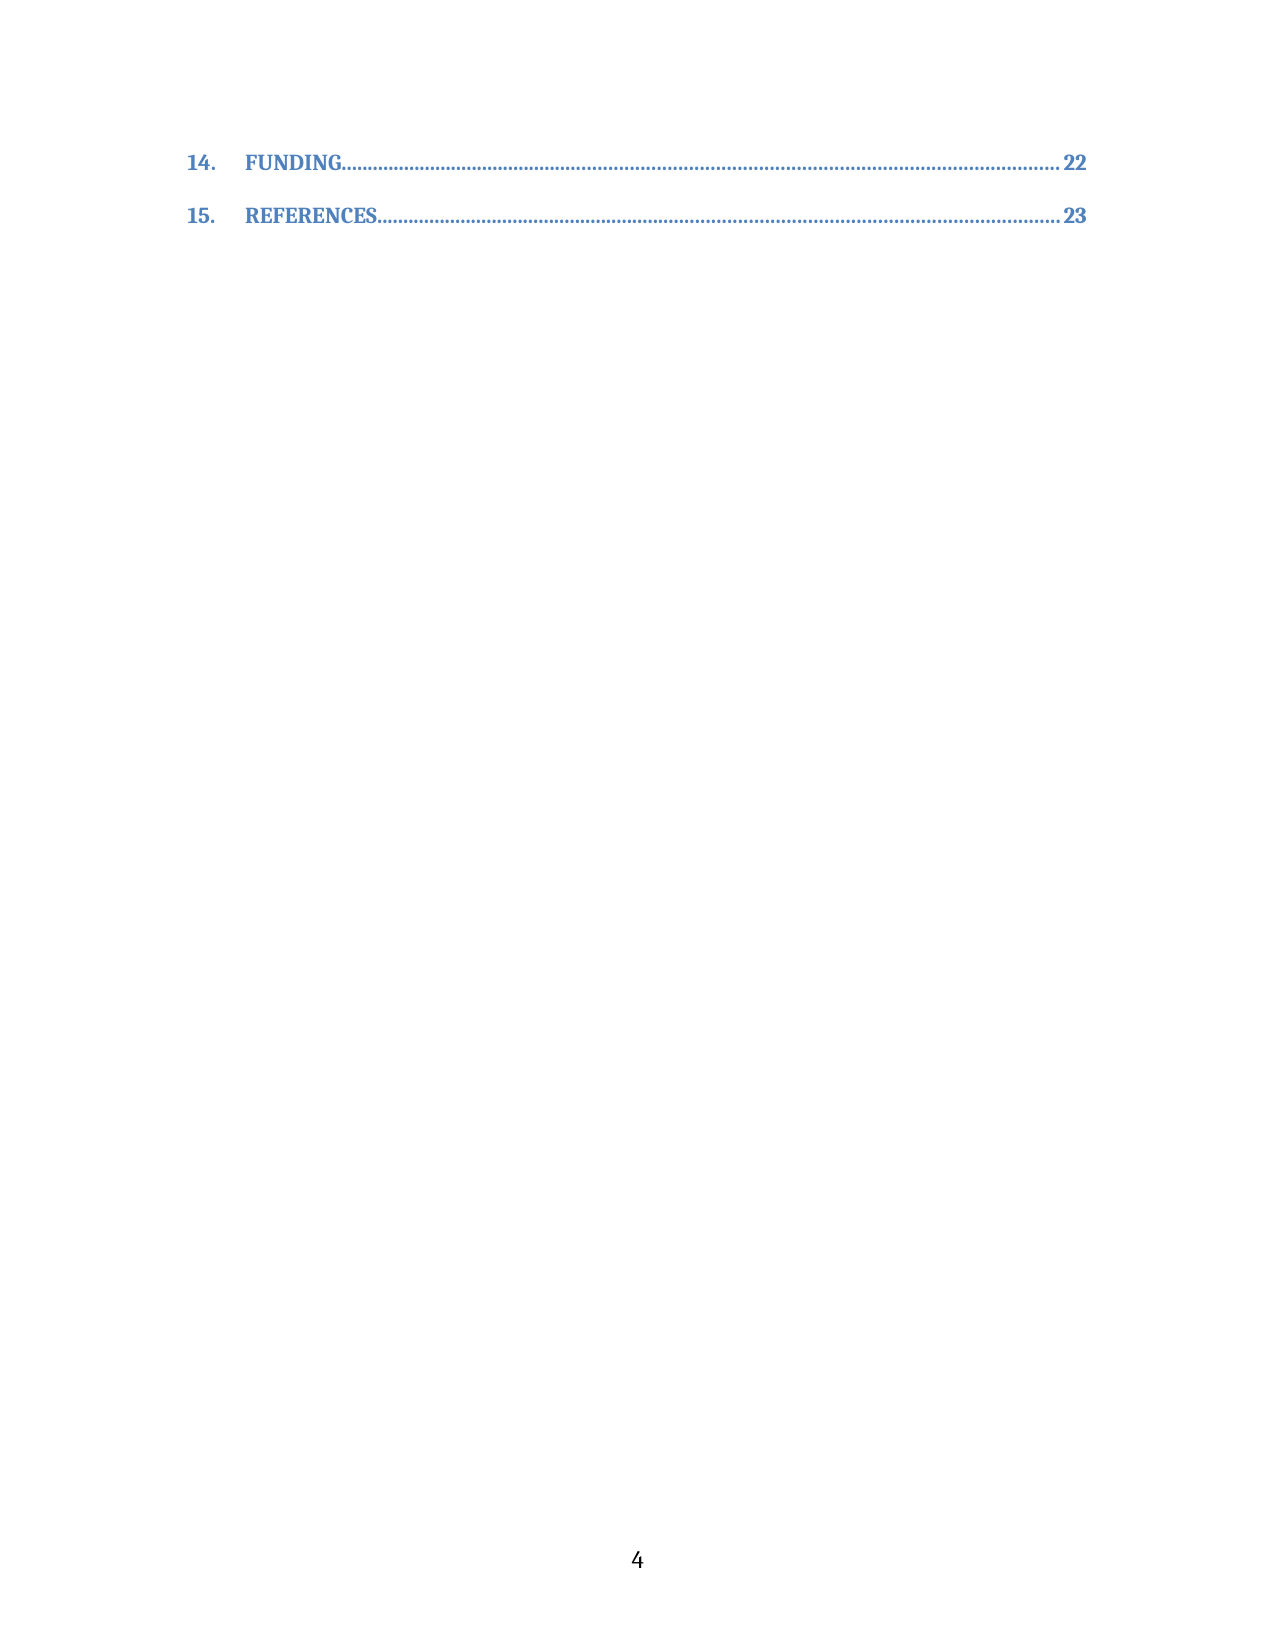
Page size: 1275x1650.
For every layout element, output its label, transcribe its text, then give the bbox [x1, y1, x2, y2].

text 14. Funding 22 [187, 150, 1087, 176]
text 15. References 23 [187, 203, 1087, 229]
